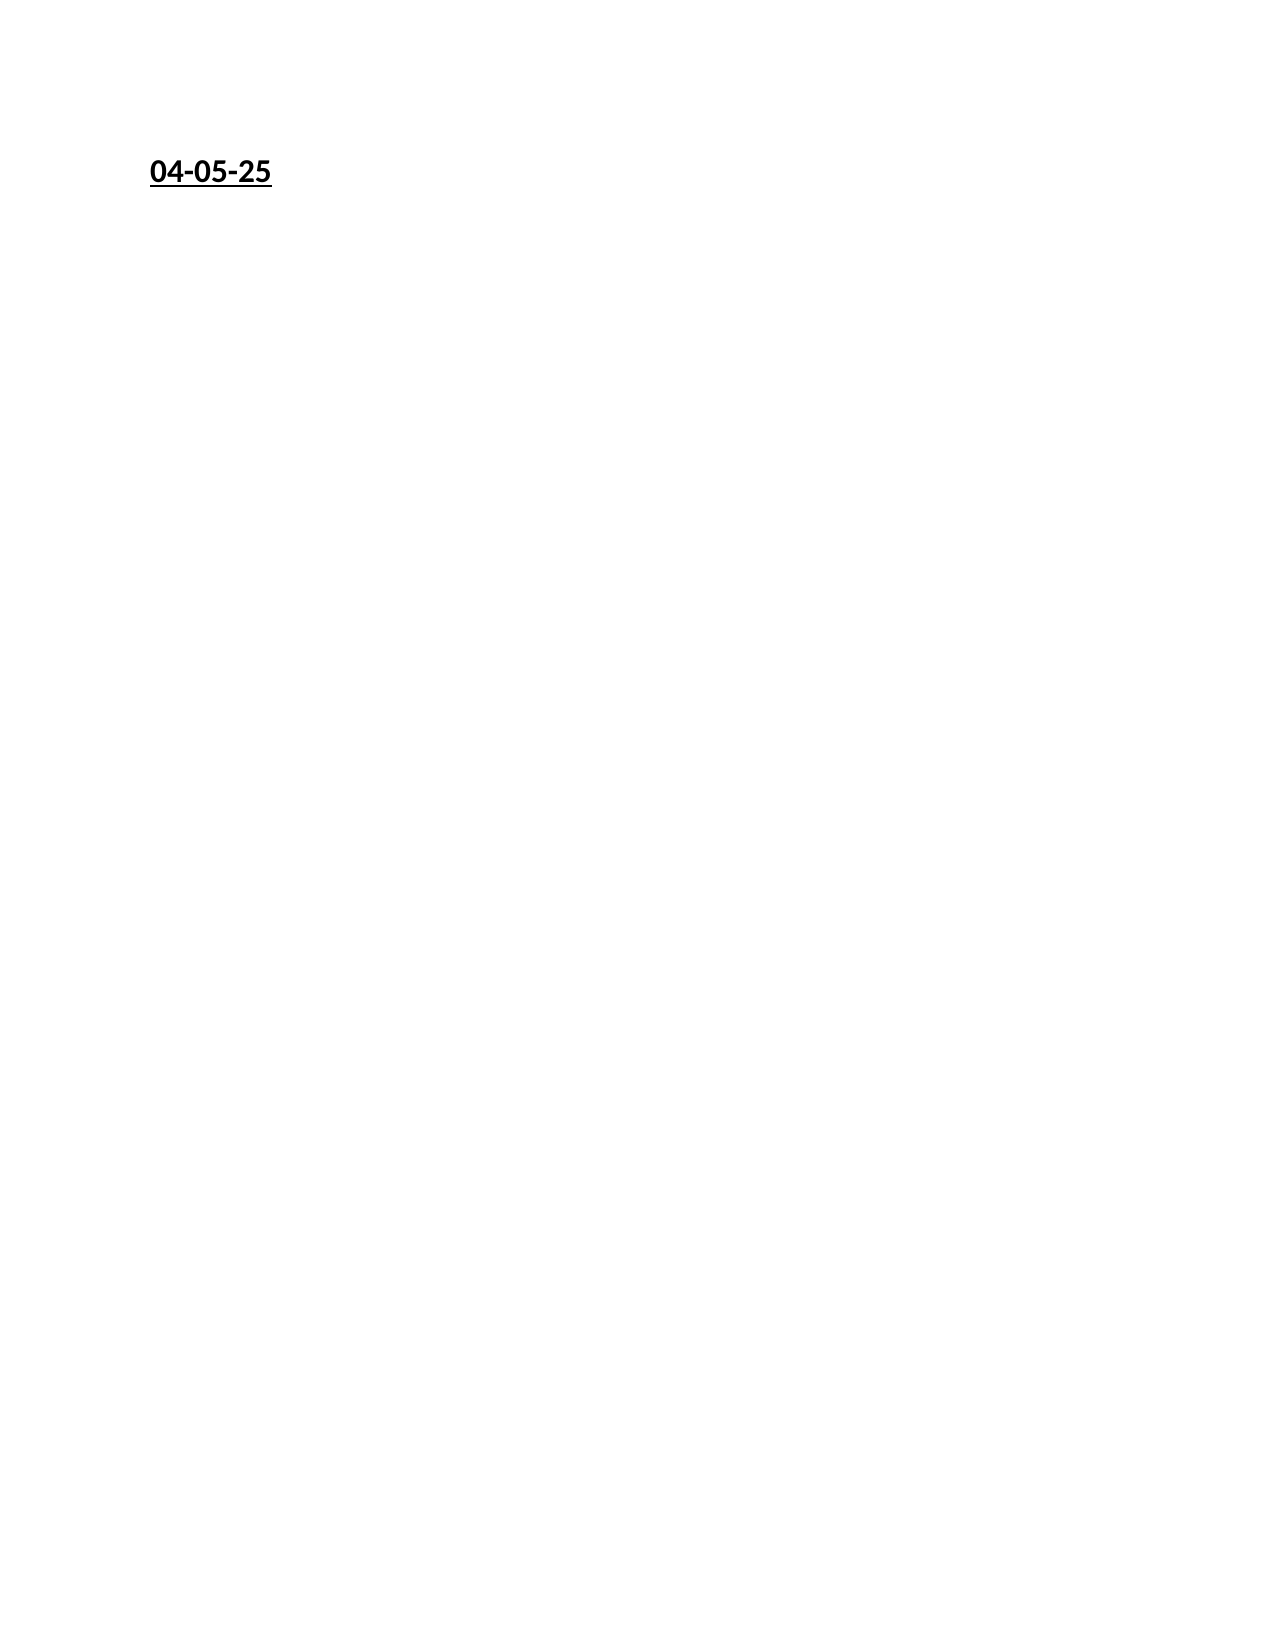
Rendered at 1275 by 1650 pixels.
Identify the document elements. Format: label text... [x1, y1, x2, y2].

text 04-05-25 [150, 150, 1125, 191]
